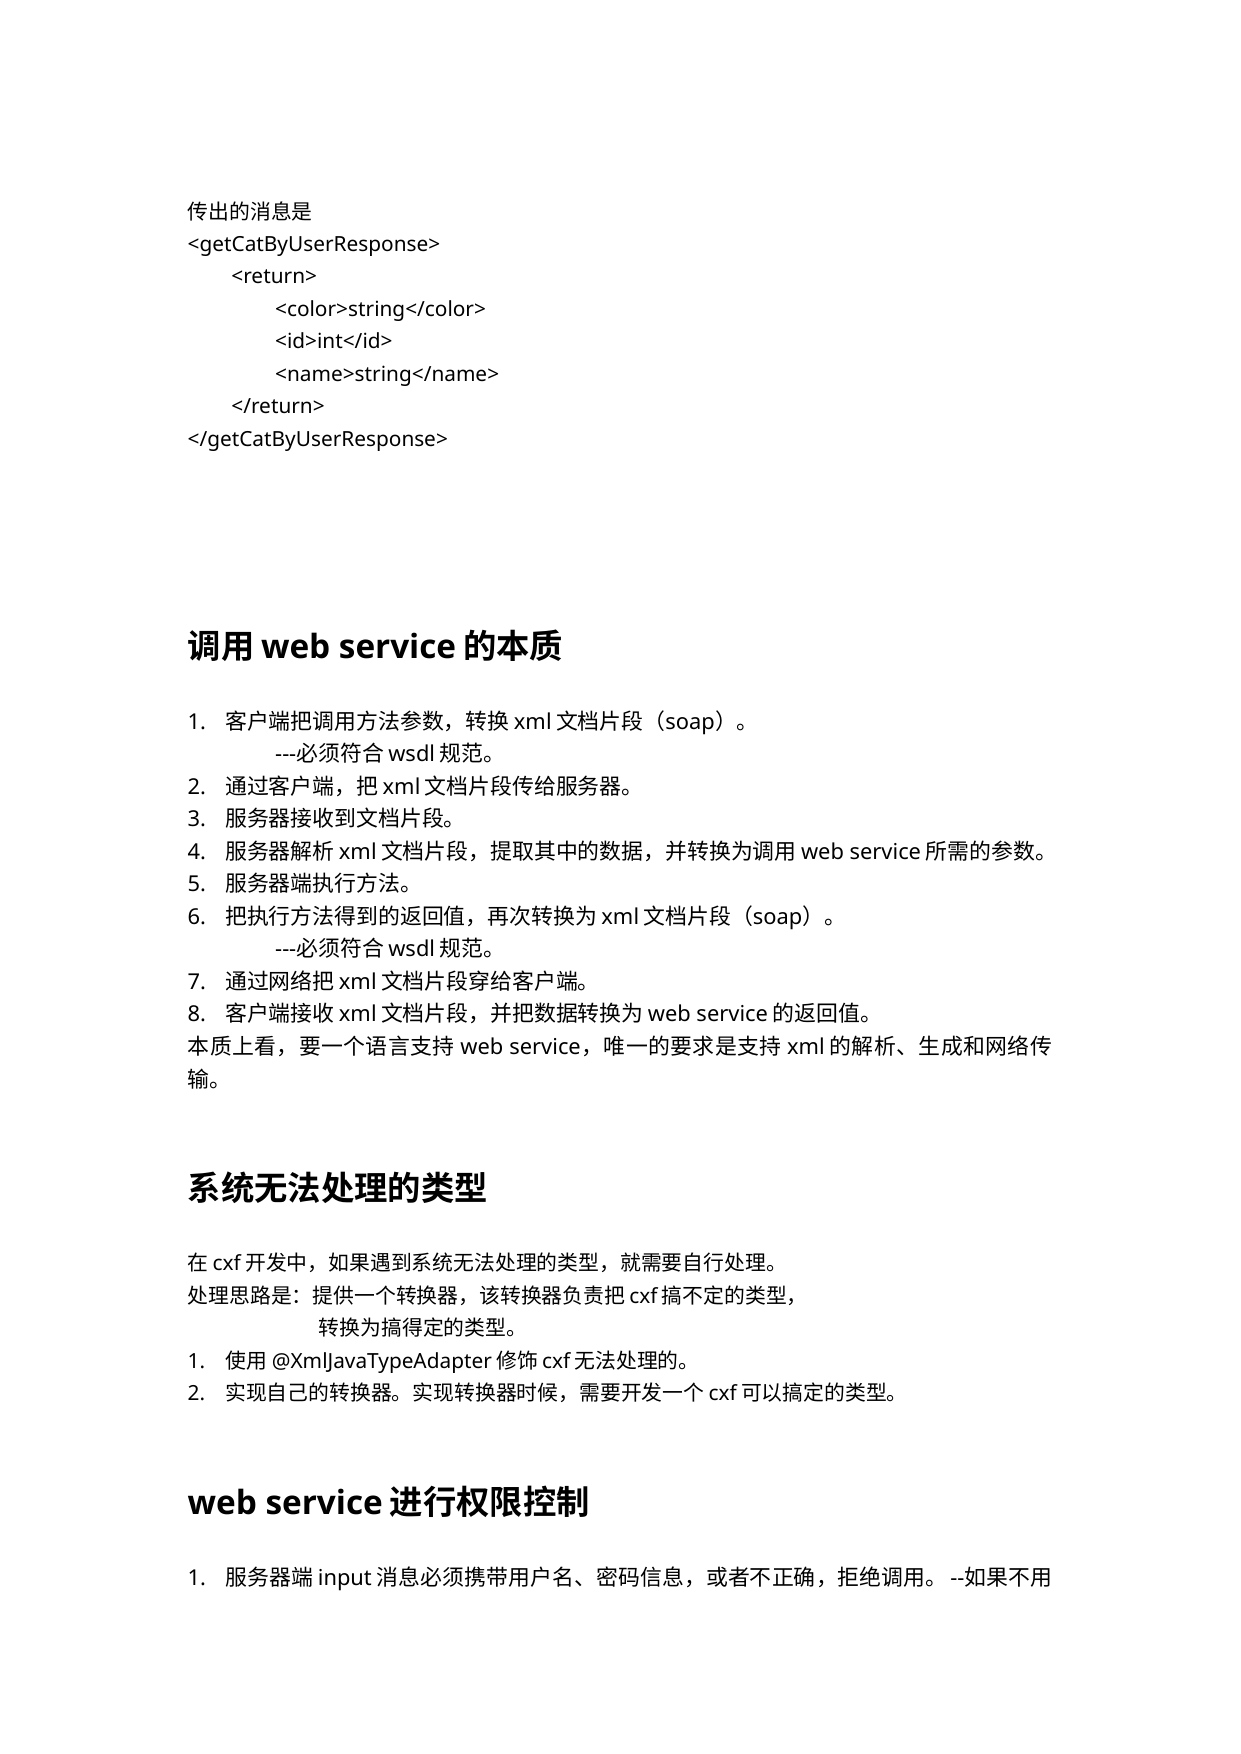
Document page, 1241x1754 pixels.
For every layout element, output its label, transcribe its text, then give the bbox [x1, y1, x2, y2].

text <name>string</name> [187, 357, 1053, 389]
text <color>string</color> [187, 292, 1053, 324]
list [187, 1559, 1053, 1592]
text 转换为搞得定的类型。 [187, 1310, 1053, 1343]
list 客户端接收xml文档片段，并把数据转换为web service的返回值。 [187, 996, 1053, 1029]
text ---必须符合wsdl规范。 [275, 931, 1053, 964]
list 服务器接收到文档片段。 [187, 801, 1053, 834]
text 处理思路是：提供一个转换器，该转换器负责把cxf搞不定的类型， [187, 1278, 1053, 1310]
list 通过客户端，把xml文档片段传给服务器。 [187, 769, 1053, 801]
text <return> [187, 259, 1053, 292]
list 通过网络把xml文档片段穿给客户端。 [187, 964, 1053, 996]
text <id>int</id> [187, 324, 1053, 357]
subtitle 调用web service的本质 [187, 612, 1053, 677]
text 在cxf开发中，如果遇到系统无法处理的类型，就需要自行处理。 [187, 1245, 1053, 1278]
subtitle web service进行权限控制 [187, 1467, 1053, 1532]
list 服务器解析xml文档片段，提取其中的数据，并转换为调用web service所需的参数。 [187, 834, 1053, 866]
text <getCatByUserResponse> [187, 227, 1053, 259]
list 使用 @XmlJavaTypeAdapter修饰cxf无法处理的。 [187, 1343, 1053, 1375]
list 实现自己的转换器。实现转换器时候，需要开发一个cxf可以搞定的类型。 [187, 1375, 1053, 1408]
text 传出的消息是 [187, 194, 1053, 227]
text </getCatByUserResponse> [187, 422, 1053, 454]
list 客户端把调用方法参数，转换xml文档片段（soap）。 [187, 704, 1053, 736]
list 把执行方法得到的返回值，再次转换为xml文档片段（soap）。 [187, 899, 1053, 931]
list 服务器端执行方法。 [187, 866, 1053, 899]
text 本质上看，要一个语言支持web service，唯一的要求是支持xml的解析、生成和网络传输。 [187, 1029, 1053, 1094]
subtitle 系统无法处理的类型 [187, 1153, 1053, 1218]
text ---必须符合wsdl规范。 [231, 736, 1053, 769]
text </return> [187, 389, 1053, 422]
